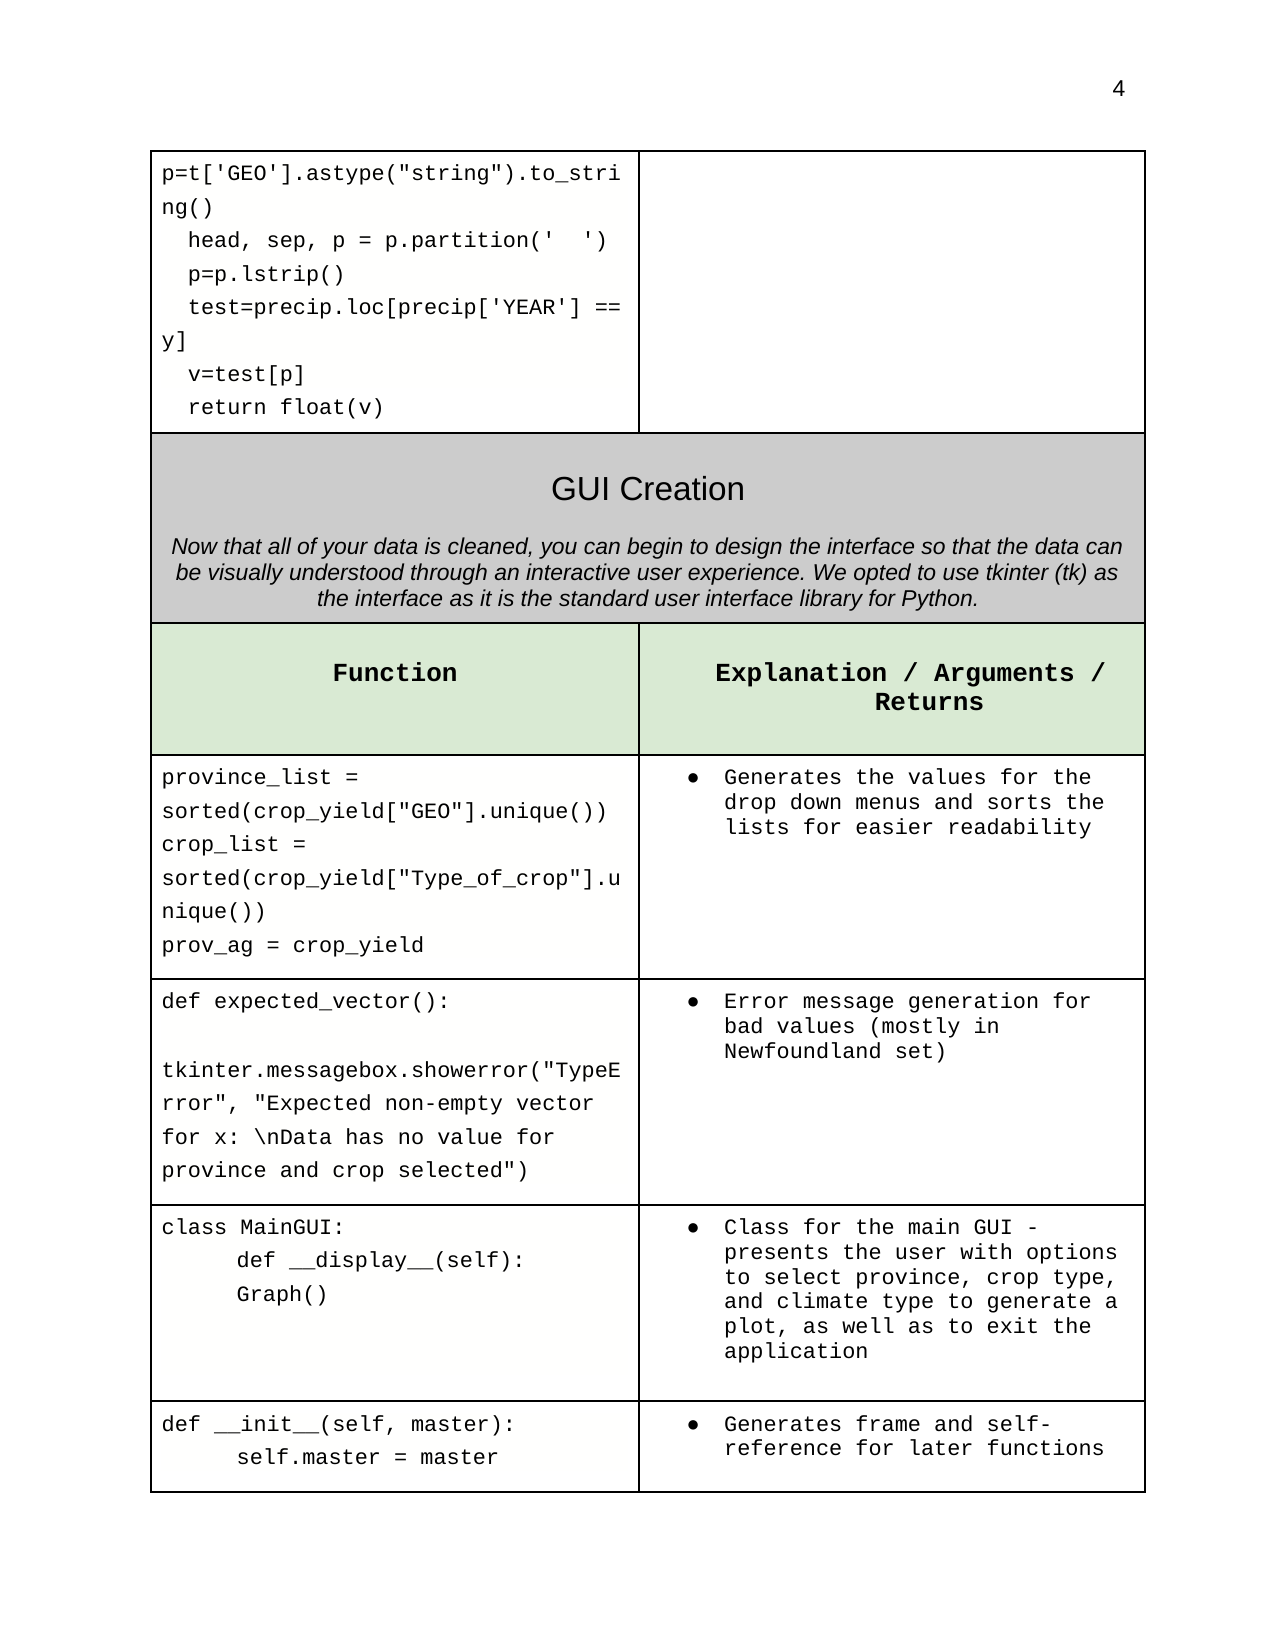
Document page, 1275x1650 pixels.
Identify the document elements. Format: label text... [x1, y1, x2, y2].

table_cell Generates the values for the drop down menus and sorts the lists for easier readability [640, 756, 1144, 978]
table_cell Explanation / Arguments / Returns [640, 624, 1144, 754]
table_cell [640, 152, 1144, 432]
table_cell def expected_vector(): tkinter.messagebox.showerror("TypeError", "Expected non-empty vector for x: \nData has no value for province and crop selected") [152, 980, 638, 1204]
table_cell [152, 1402, 638, 1491]
table_cell class MainGUI: def __display__(self): Graph() [152, 1206, 638, 1400]
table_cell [640, 1402, 1144, 1491]
table_cell Function [152, 624, 638, 754]
table_cell Class for the main GUI - presents the user with options to select province, crop type, and climate type to generate a plot, as well as to exit the application [640, 1206, 1144, 1400]
table_cell province_list = sorted(crop_yield["GEO"].unique()) crop_list = sorted(crop_yield["Type_of_crop"].unique()) prov_ag = crop_yield [152, 756, 638, 978]
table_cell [152, 152, 638, 432]
table_cell GUI Creation Now that all of your data is cleaned, you can begin to design the interface so that the data can be visually understood through an interactive user experience. We opted to use tkinter (tk) as the interface as it is the standard user interface library for Python. [152, 434, 1144, 622]
table_cell Error message generation for bad values (mostly in Newfoundland set) [640, 980, 1144, 1204]
